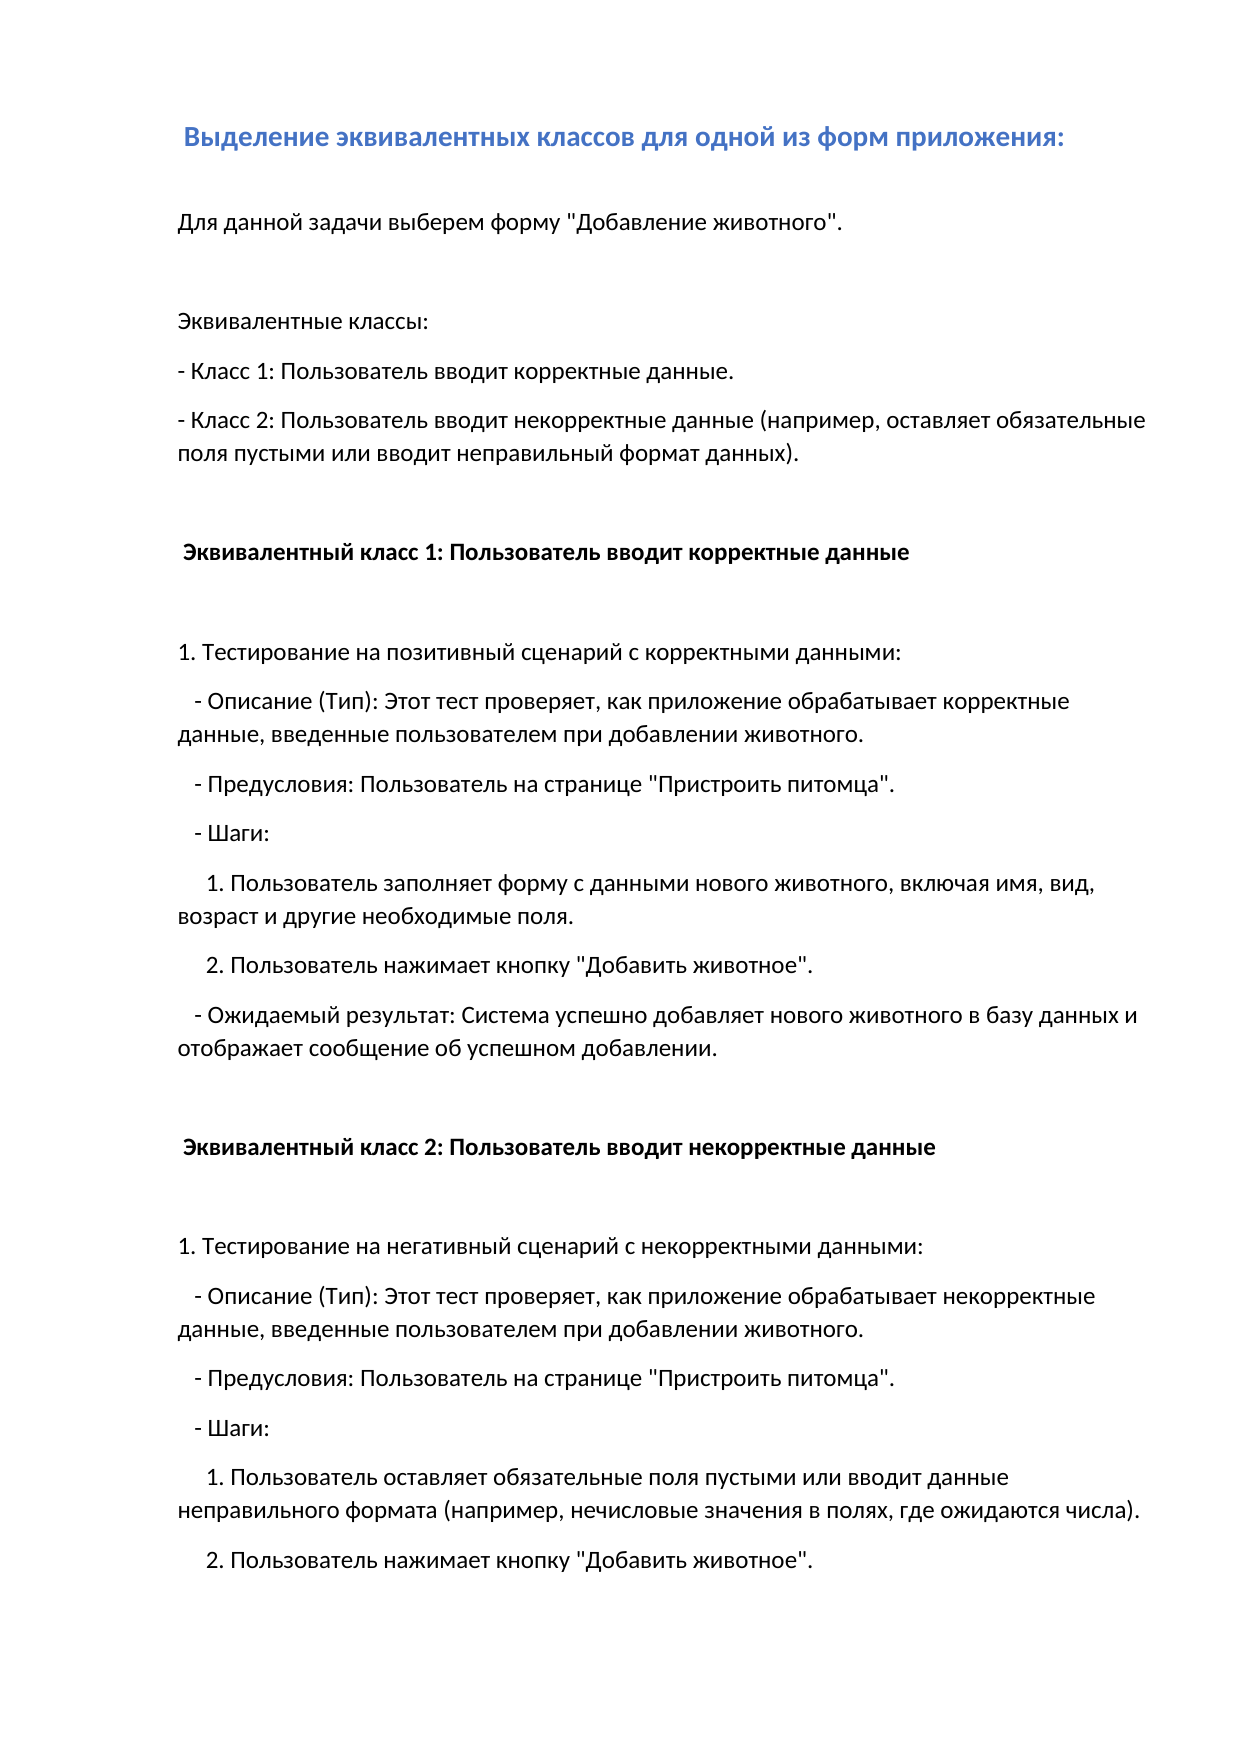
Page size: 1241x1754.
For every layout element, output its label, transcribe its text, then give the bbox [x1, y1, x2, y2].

text 1. Пользователь заполняет форму с данными нового животного, включая имя, вид, возраст и другие необходимые поля. [177, 867, 1152, 930]
text - Предусловия: Пользователь на странице "Пристроить питомца". [177, 768, 1152, 798]
text - Ожидаемый результат: Система успешно добавляет нового животного в базу данных и отображает сообщение об успешном добавлении. [177, 999, 1152, 1062]
text Эквивалентный класс 2: Пользователь вводит некорректные данные [177, 1131, 1152, 1162]
text 1. Пользователь оставляет обязательные поля пустыми или вводит данные неправильного формата (например, нечисловые значения в полях, где ожидаются числа). [177, 1462, 1152, 1525]
text - Шаги: [177, 1412, 1152, 1442]
text 1. Тестирование на негативный сценарий с некорректными данными: [177, 1230, 1152, 1261]
text 2. Пользователь нажимает кнопку "Добавить животное". [177, 1544, 1152, 1574]
text 2. Пользователь нажимает кнопку "Добавить животное". [177, 949, 1152, 980]
text - Класс 2: Пользователь вводит некорректные данные (например, оставляет обязательные поля пустыми или вводит неправильный формат данных). [177, 404, 1152, 468]
subtitle Выделение эквивалентных классов для одной из форм приложения: [177, 118, 1152, 154]
text Для данной задачи выберем форму "Добавление животного". [177, 206, 1152, 237]
text 1. Тестирование на позитивный сценарий с корректными данными: [177, 636, 1152, 666]
text - Класс 1: Пользователь вводит корректные данные. [177, 355, 1152, 385]
text Эквивалентный класс 1: Пользователь вводит корректные данные [177, 537, 1152, 567]
text - Шаги: [177, 817, 1152, 848]
text - Описание (Тип): Этот тест проверяет, как приложение обрабатывает корректные данные, введенные пользователем при добавлении животного. [177, 685, 1152, 749]
text - Предусловия: Пользователь на странице "Пристроить питомца". [177, 1362, 1152, 1393]
text - Описание (Тип): Этот тест проверяет, как приложение обрабатывает некорректные данные, введенные пользователем при добавлении животного. [177, 1280, 1152, 1343]
text Эквивалентные классы: [177, 305, 1152, 336]
